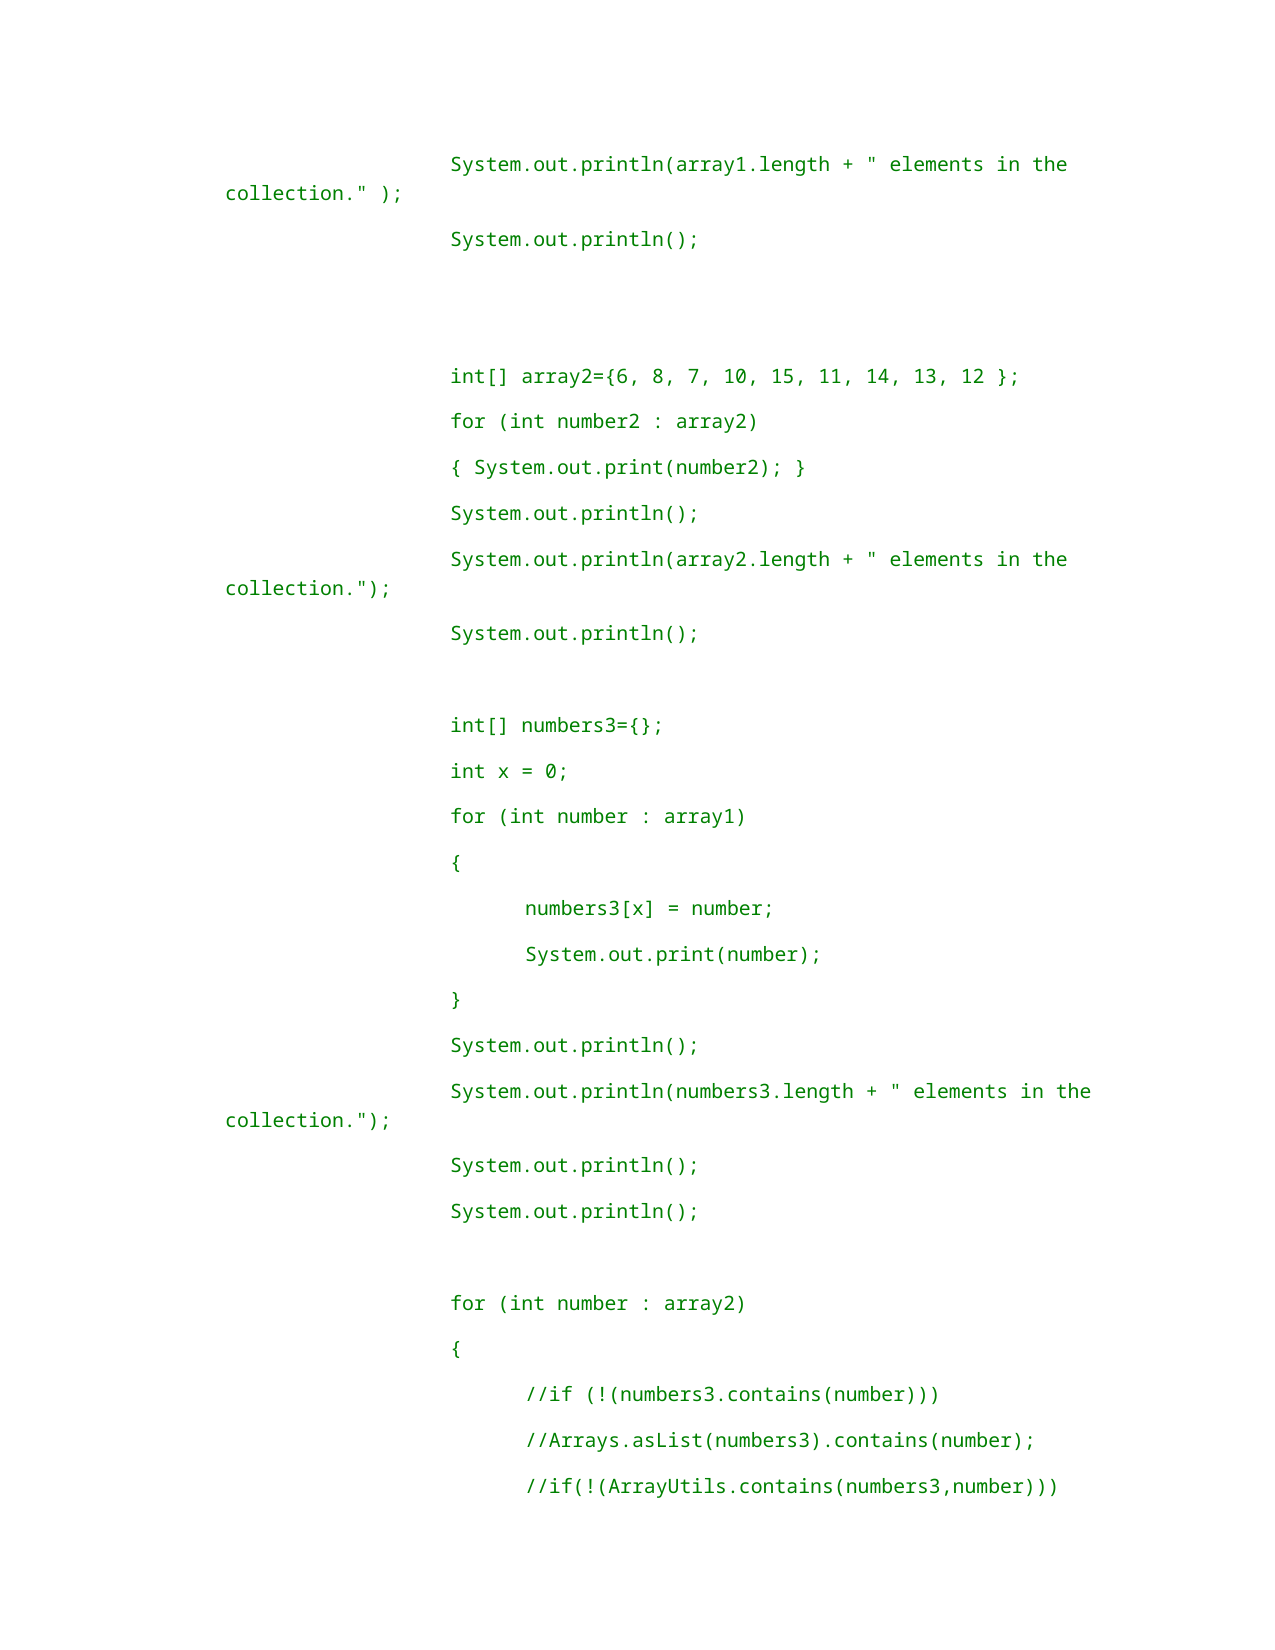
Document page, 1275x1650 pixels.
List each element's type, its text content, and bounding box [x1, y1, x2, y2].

text System.out.println(); [225, 499, 1125, 526]
text System.out.println(); [225, 1197, 1125, 1224]
text //if (!(numbers3.contains(number))) [225, 1380, 1125, 1407]
text System.out.println(numbers3.length + " elements in the collection."); [225, 1077, 1125, 1133]
text System.out.println(); [225, 620, 1125, 647]
text for (int number2 : array2) [225, 408, 1125, 435]
text for (int number : array2) [225, 1289, 1125, 1316]
text { System.out.print(number2); } [225, 453, 1125, 480]
text System.out.println(); [225, 1031, 1125, 1058]
text numbers3[x] = number; [225, 894, 1125, 921]
text //if(!(ArrayUtils.contains(numbers3,number))) [225, 1472, 1125, 1499]
text { [225, 848, 1125, 875]
text } [225, 986, 1125, 1012]
text System.out.print(number); [225, 940, 1125, 967]
text System.out.println(array2.length + " elements in the collection."); [225, 545, 1125, 601]
text int[] numbers3={}; [225, 711, 1125, 738]
text int x = 0; [225, 757, 1125, 784]
text System.out.println(array1.length + " elements in the collection." ); [225, 150, 1125, 206]
text { [225, 1335, 1125, 1362]
text for (int number : array1) [225, 803, 1125, 829]
text int[] array2={6, 8, 7, 10, 15, 11, 14, 13, 12 }; [225, 362, 1125, 389]
text //Arrays.asList(numbers3).contains(number); [225, 1426, 1125, 1453]
text System.out.println(); [225, 1152, 1125, 1179]
text System.out.println(); [225, 225, 1125, 252]
